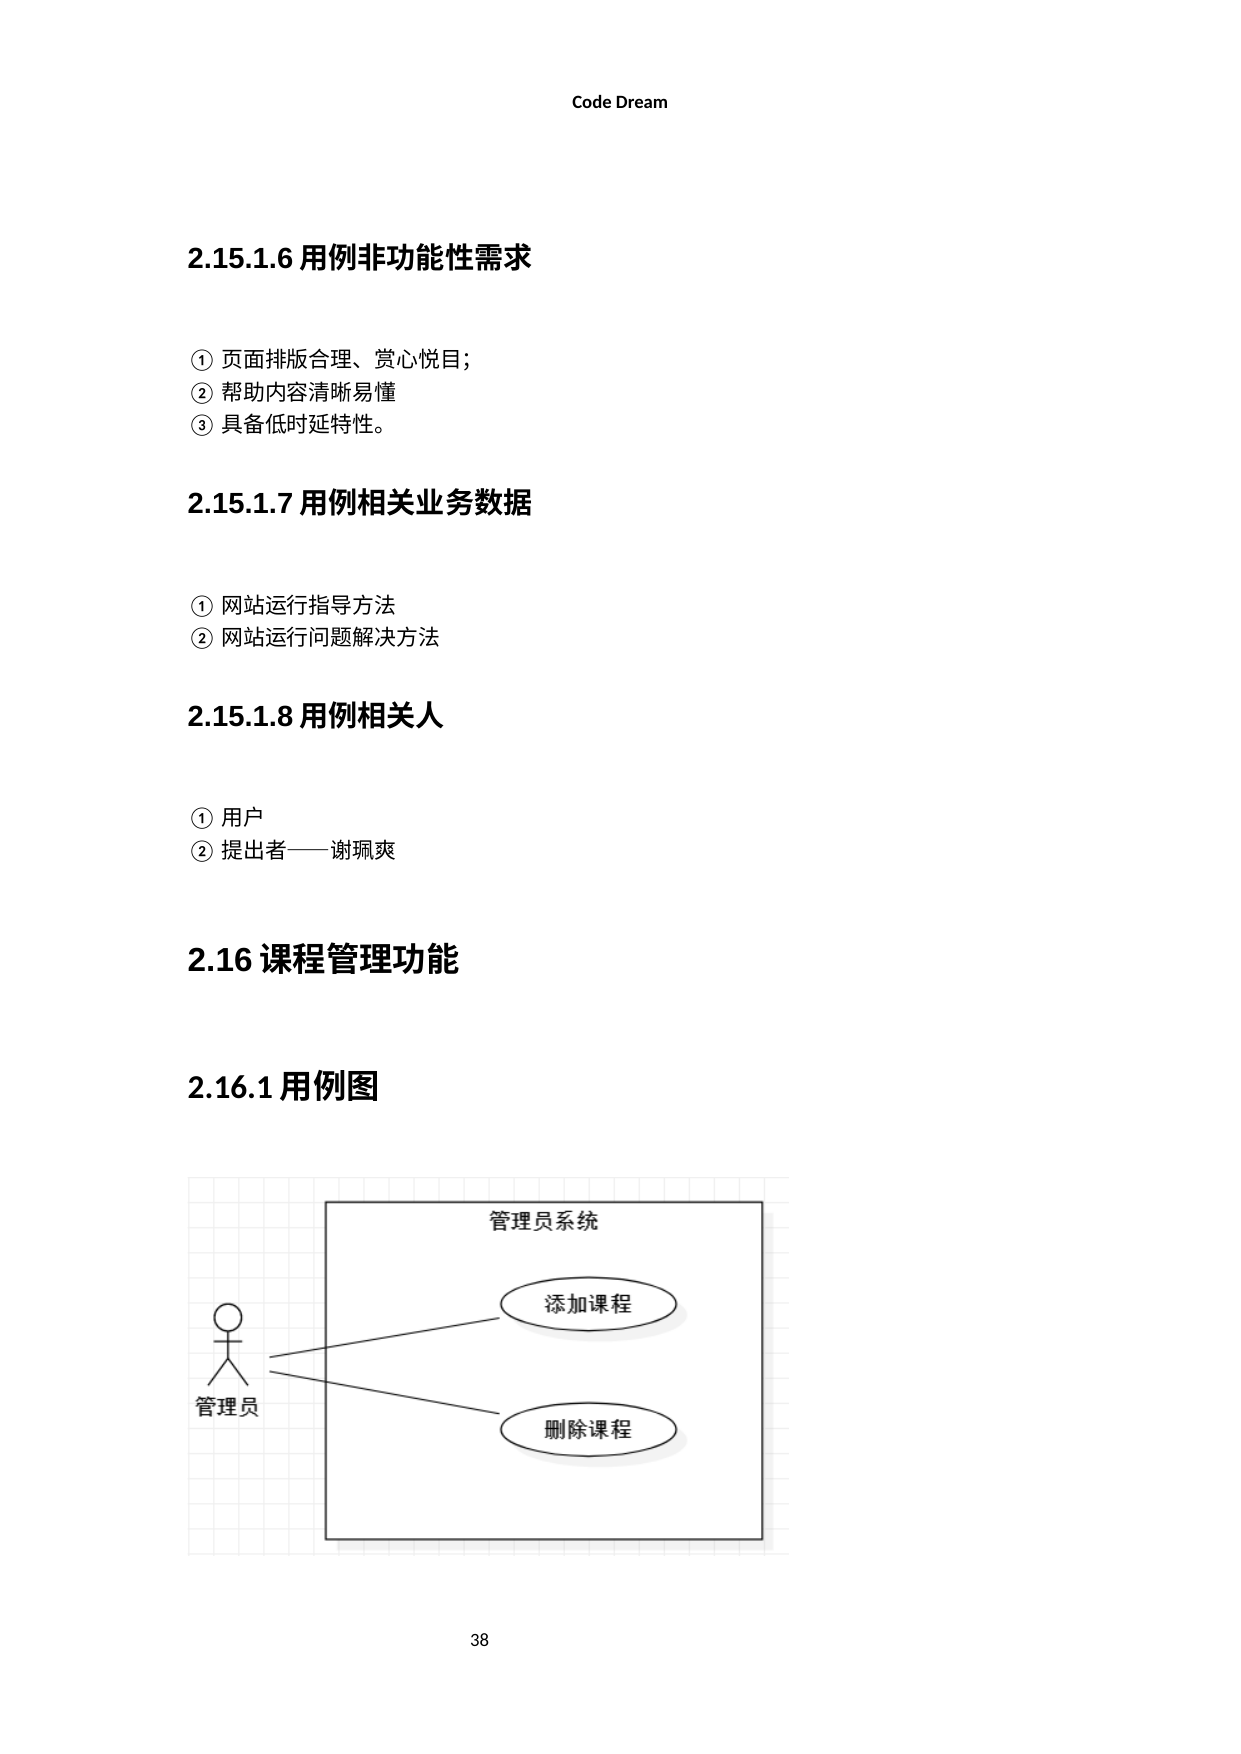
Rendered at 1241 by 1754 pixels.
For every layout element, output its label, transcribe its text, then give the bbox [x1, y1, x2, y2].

text ①网站运行指导方法 [187, 587, 1053, 620]
subtitle 2.15.1.8用例相关人 [187, 681, 1053, 746]
text ②提出者——谢珮爽 [187, 832, 1053, 865]
text ①用户 [187, 800, 1053, 832]
list ①页面排版合理、赏心悦目； [187, 342, 1053, 374]
picture [187, 1177, 789, 1556]
subtitle 2.15.1.7用例相关业务数据 [187, 469, 1053, 534]
text ②网站运行问题解决方法 [187, 620, 1053, 652]
text ③具备低时延特性。 [187, 407, 1053, 439]
subtitle 2.15.1.6用例非功能性需求 [187, 224, 1053, 289]
subtitle 2.16课程管理功能 [187, 924, 1053, 989]
subtitle 2.16.1用例图 [187, 1051, 1053, 1116]
text ②帮助内容清晰易懂 [187, 374, 1053, 407]
